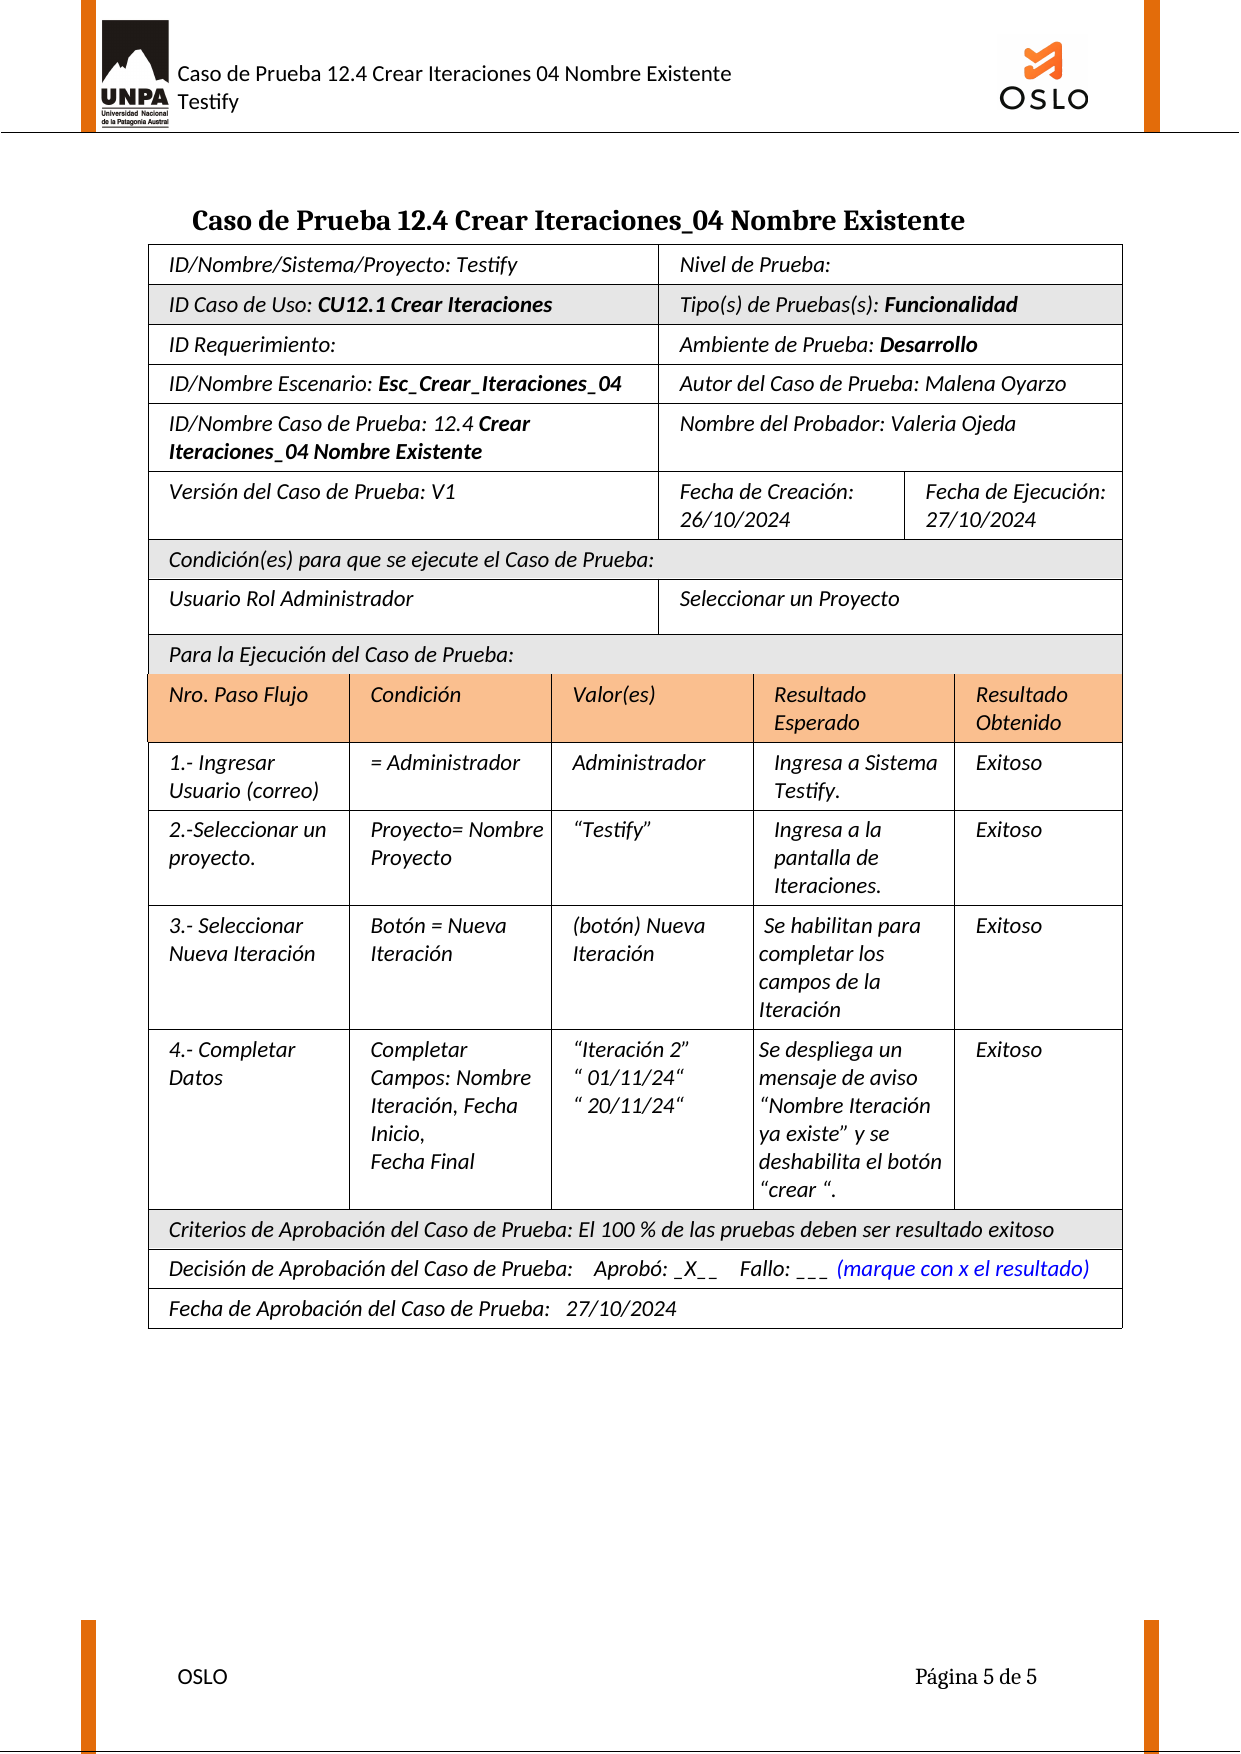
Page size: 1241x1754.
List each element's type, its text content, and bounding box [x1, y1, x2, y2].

table_cell Condición [350, 674, 551, 742]
table_cell “Testify” [552, 811, 753, 905]
table_cell 4.- Completar Datos [149, 1030, 349, 1209]
picture [997, 34, 1088, 110]
table_cell Se habilitan para completar los campos de la Iteración [754, 906, 954, 1029]
table_cell Condición(es) para que se ejecute el Caso de Prueba: [149, 540, 1122, 578]
text Caso de Prueba 12.4 Crear Iteraciones_04 Nombre Existente [192, 204, 1063, 238]
table_cell Versión del Caso de Prueba: V1 [149, 472, 658, 539]
table_cell Nro. Paso Flujo [148, 674, 349, 742]
table_cell 2.-Seleccionar un proyecto. [149, 811, 349, 905]
table_cell Administrador [552, 743, 753, 809]
table_cell Usuario Rol Administrador [149, 580, 658, 634]
table_cell ID/Nombre Escenario: Esc_Crear_Iteraciones_04 [149, 365, 658, 403]
table_cell Para la Ejecución del Caso de Prueba: [149, 635, 1122, 674]
table_cell Fecha de Aprobación del Caso de Prueba: 27/10/2024 [149, 1289, 1122, 1328]
table_cell “Iteración 2” “ 01/11/24“ “ 20/11/24“ [552, 1030, 753, 1209]
table_cell Exitoso [955, 906, 1122, 1029]
table_header Nivel de Prueba: [659, 245, 1122, 284]
table_cell Fecha de Ejecución: 27/10/2024 [905, 472, 1122, 539]
table_cell Fecha de Creación: 26/10/2024 [659, 472, 904, 539]
table_cell Completar Campos: Nombre Iteración, Fecha Inicio, Fecha Final [350, 1030, 551, 1209]
table_cell Autor del Caso de Prueba: Malena Oyarzo [659, 365, 1122, 403]
table_cell Criterios de Aprobación del Caso de Prueba: El 100 % de las pruebas deben ser resultado exitoso [149, 1210, 1122, 1248]
table_cell Exitoso [955, 1030, 1122, 1209]
table_header ID/Nombre/Sistema/Proyecto: Testify [149, 245, 658, 284]
table_cell ID Caso de Uso: CU12.1 Crear Iteraciones [149, 285, 658, 324]
table_cell Proyecto= Nombre Proyecto [350, 811, 551, 905]
table_cell Botón = Nueva Iteración [350, 906, 551, 1029]
table_cell Seleccionar un Proyecto [659, 580, 1122, 634]
table_cell Valor(es) [552, 674, 753, 742]
table_cell Ambiente de Prueba: Desarrollo [659, 325, 1122, 364]
table_cell Ingresa a Sistema Testify. [754, 743, 954, 809]
table_cell 3.- Seleccionar Nueva Iteración [149, 906, 349, 1029]
table_cell Resultado Obtenido [955, 674, 1122, 742]
table_cell Resultado Esperado [754, 674, 954, 742]
table_cell = Administrador [350, 743, 551, 809]
table_cell Ingresa a la pantalla de Iteraciones. [754, 811, 954, 905]
picture [100, 18, 170, 129]
table_cell (botón) Nueva Iteración [552, 906, 753, 1029]
table_cell Se despliega un mensaje de aviso “Nombre Iteración ya existe” y se deshabilita el botón “crear “. [754, 1030, 954, 1209]
table_cell ID/Nombre Caso de Prueba: 12.4 Crear Iteraciones_04 Nombre Existente [149, 404, 658, 471]
table_cell ID Requerimiento: [149, 325, 658, 364]
table_cell Exitoso [955, 811, 1122, 905]
table_cell Nombre del Probador: Valeria Ojeda [659, 404, 1122, 471]
table_cell Tipo(s) de Pruebas(s): Funcionalidad [659, 285, 1122, 324]
table_cell Decisión de Aprobación del Caso de Prueba: Aprobó: _X__ Fallo: ___ (marque con x el resultado) [149, 1250, 1122, 1288]
table_cell Exitoso [955, 743, 1122, 809]
table_cell 1.- Ingresar Usuario (correo) [149, 743, 349, 809]
